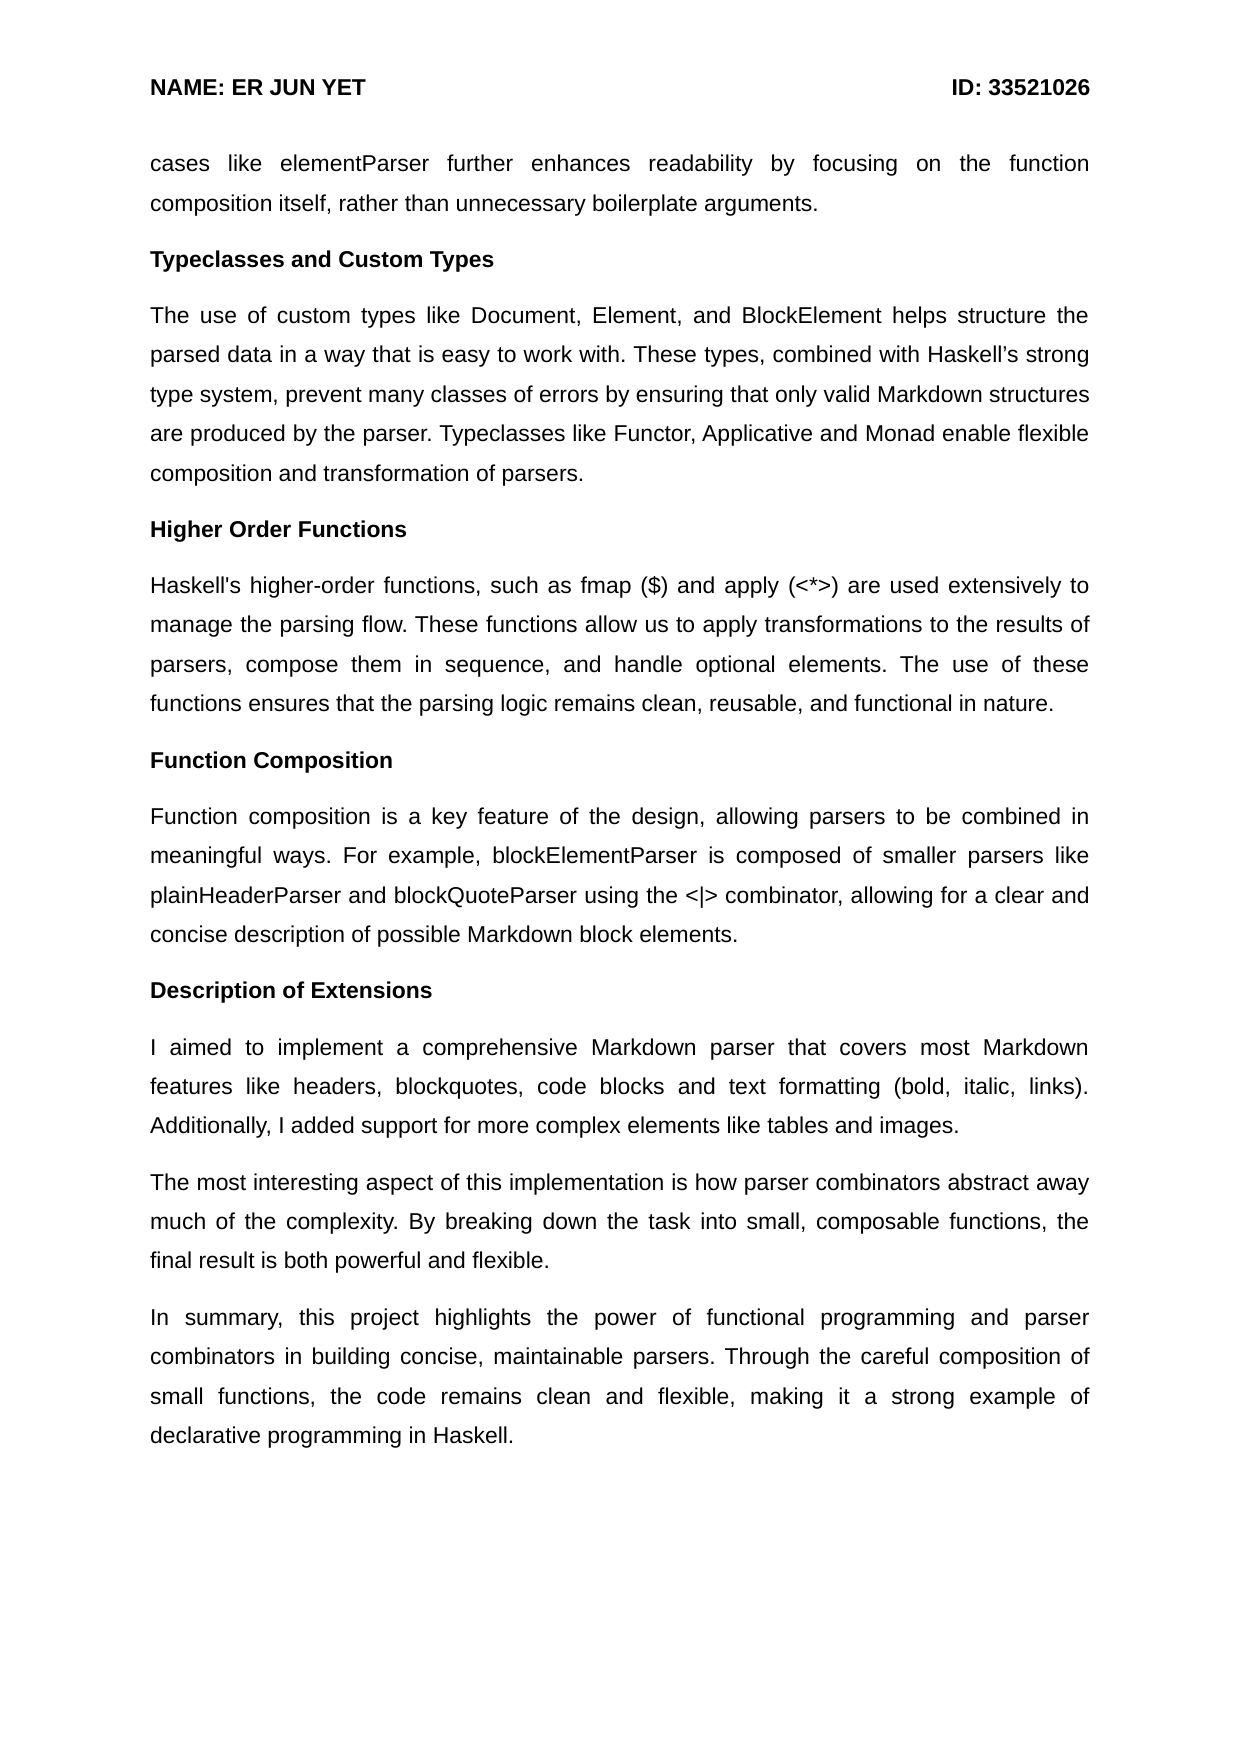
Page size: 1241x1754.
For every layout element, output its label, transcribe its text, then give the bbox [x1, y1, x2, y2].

text Function composition is a key feature of the design, allowing parsers to be combined in meaningful ways. For example, blockElementParser is composed of smaller parsers like plainHeaderParser and blockQuoteParser using the <|> combinator, allowing for a clear and concise description of possible Markdown block elements. [150, 803, 1090, 947]
text I aimed to implement a comprehensive Markdown parser that covers most Markdown features like headers, blockquotes, code blocks and text formatting (bold, italic, links). Additionally, I added support for more complex elements like tables and images. [150, 1033, 1090, 1139]
text Typeclasses and Custom Types [150, 246, 1090, 272]
text In summary, this project highlights the power of functional programming and parser combinators in building concise, maintainable parsers. Through the careful composition of small functions, the code remains clean and flexible, making it a strong example of declarative programming in Haskell. [150, 1304, 1090, 1448]
text The use of custom types like Document, Element, and BlockElement helps structure the parsed data in a way that is easy to work with. These types, combined with Haskell’s strong type system, prevent many classes of errors by ensuring that only valid Markdown structures are produced by the parser. Typeclasses like Functor, Applicative and Monad enable flexible composition and transformation of parsers. [150, 302, 1090, 486]
text Function Composition [150, 747, 1090, 773]
text Description of Extensions [150, 977, 1090, 1004]
text Higher Order Functions [150, 516, 1090, 542]
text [150, 150, 1090, 216]
text The most interesting aspect of this implementation is how parser combinators abstract away much of the complexity. By breaking down the task into small, composable functions, the final result is both powerful and flexible. [150, 1168, 1090, 1274]
text Haskell's higher-order functions, such as fmap ($) and apply (<*>) are used extensively to manage the parsing flow. These functions allow us to apply transformations to the results of parsers, compose them in sequence, and handle optional elements. The use of these functions ensures that the parsing logic remains clean, reusable, and functional in nature. [150, 572, 1090, 717]
